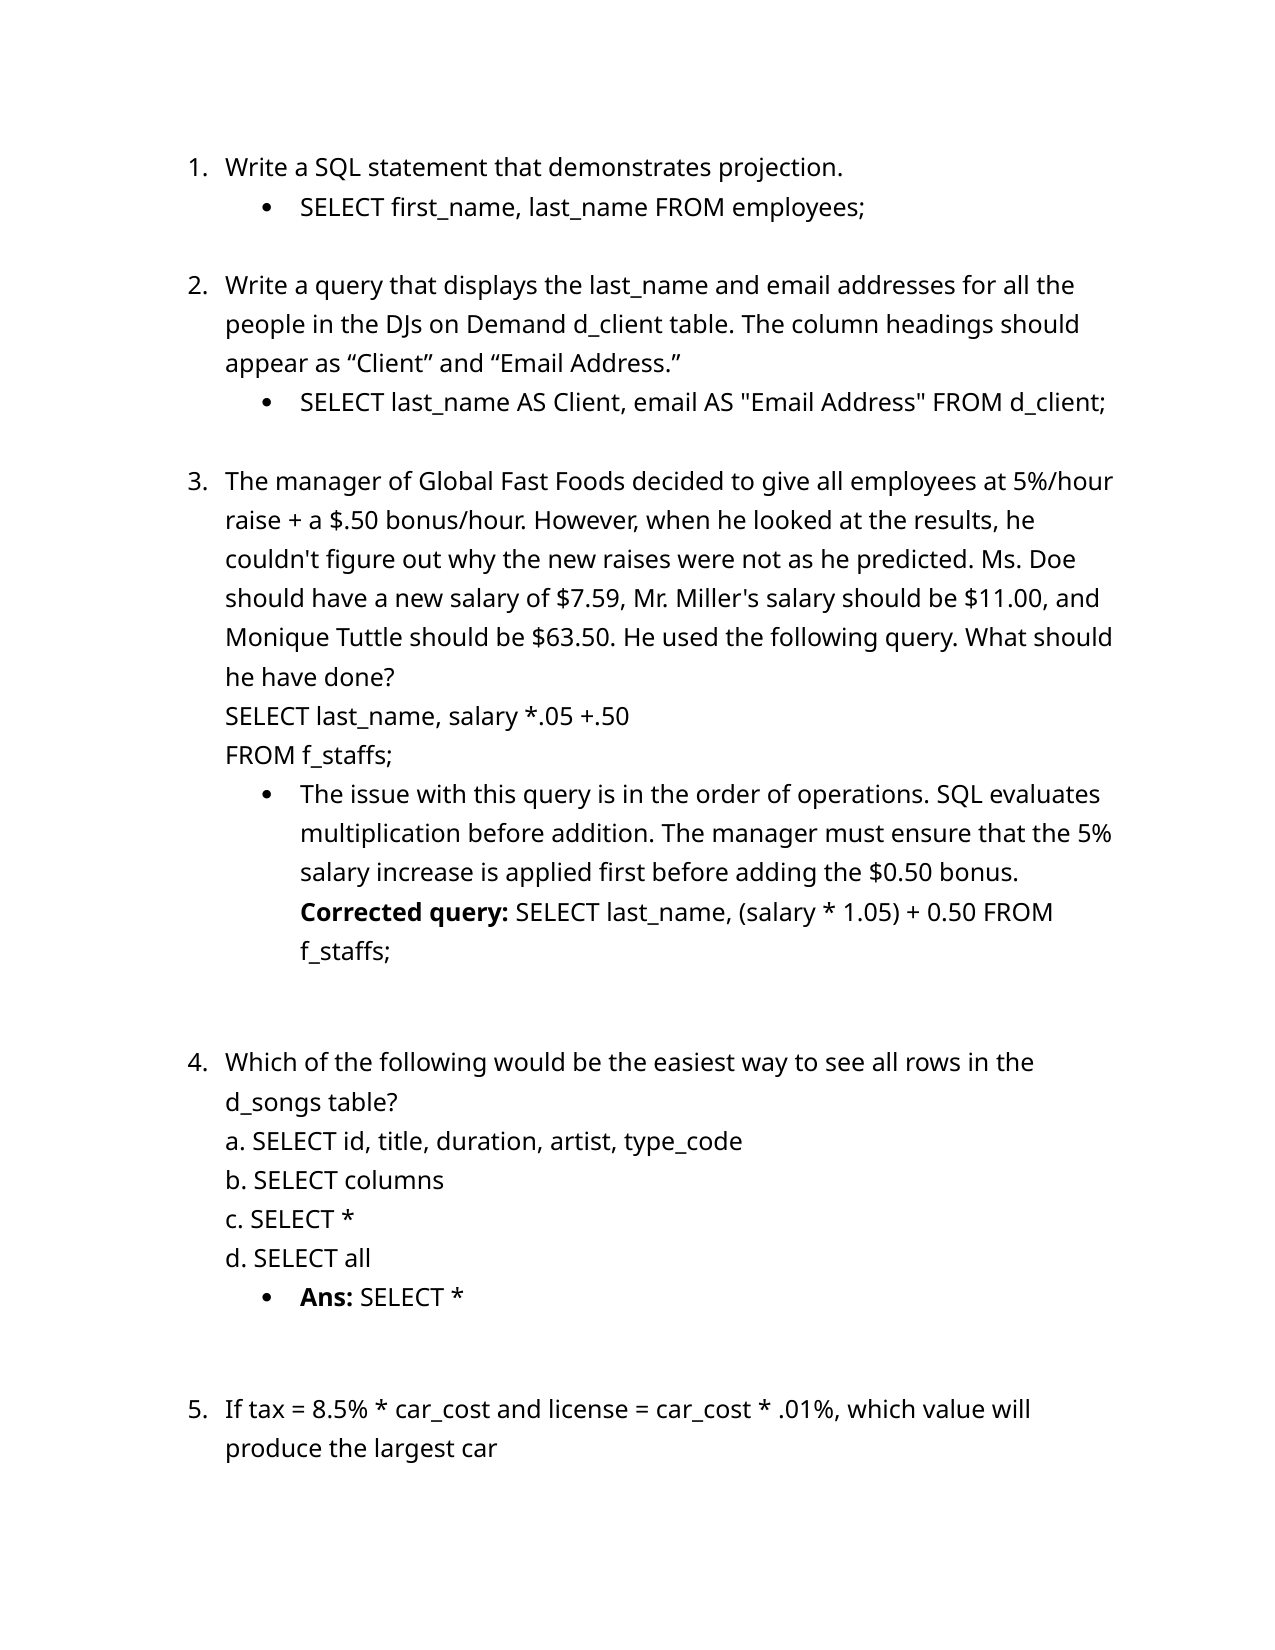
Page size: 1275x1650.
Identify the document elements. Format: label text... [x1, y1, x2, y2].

list Corrected query: SELECT last_name, (salary * 1.05) + 0.50 FROM f_staffs; [300, 894, 1125, 967]
list Write a query that displays the last_name and email addresses for all the people in the DJs on Demand d_client table. The column headings should appear as “Client” and “Email Address.” [187, 267, 1125, 380]
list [187, 1392, 1125, 1465]
list SELECT last_name AS Client, email AS "Email Address" FROM d_client; [262, 385, 1125, 419]
list The issue with this query is in the order of operations. SQL evaluates multiplication before addition. The manager must ensure that the 5% salary increase is applied first before adding the $0.50 bonus. [262, 777, 1125, 889]
list SELECT first_name, last_name FROM employees; [262, 189, 1125, 223]
list The manager of Global Fast Foods decided to give all employees at 5%/hour raise + a $.50 bonus/hour. However, when he looked at the results, he couldn't figure out why the new raises were not as he predicted. Ms. Doe should have a new salary of $7.59, Mr. Miller's salary should be $11.00, and Monique Tuttle should be $63.50. He used the following query. What should he have done? SELECT last_name, salary *.05 +.50 FROM f_staffs; [187, 463, 1125, 772]
list Ans: SELECT * [262, 1280, 1125, 1314]
list Which of the following would be the easiest way to see all rows in the d_songs table? a. SELECT id, title, duration, artist, type_code b. SELECT columns c. SELECT * d. SELECT all [187, 1045, 1125, 1275]
list Write a SQL statement that demonstrates projection. [187, 150, 1125, 184]
